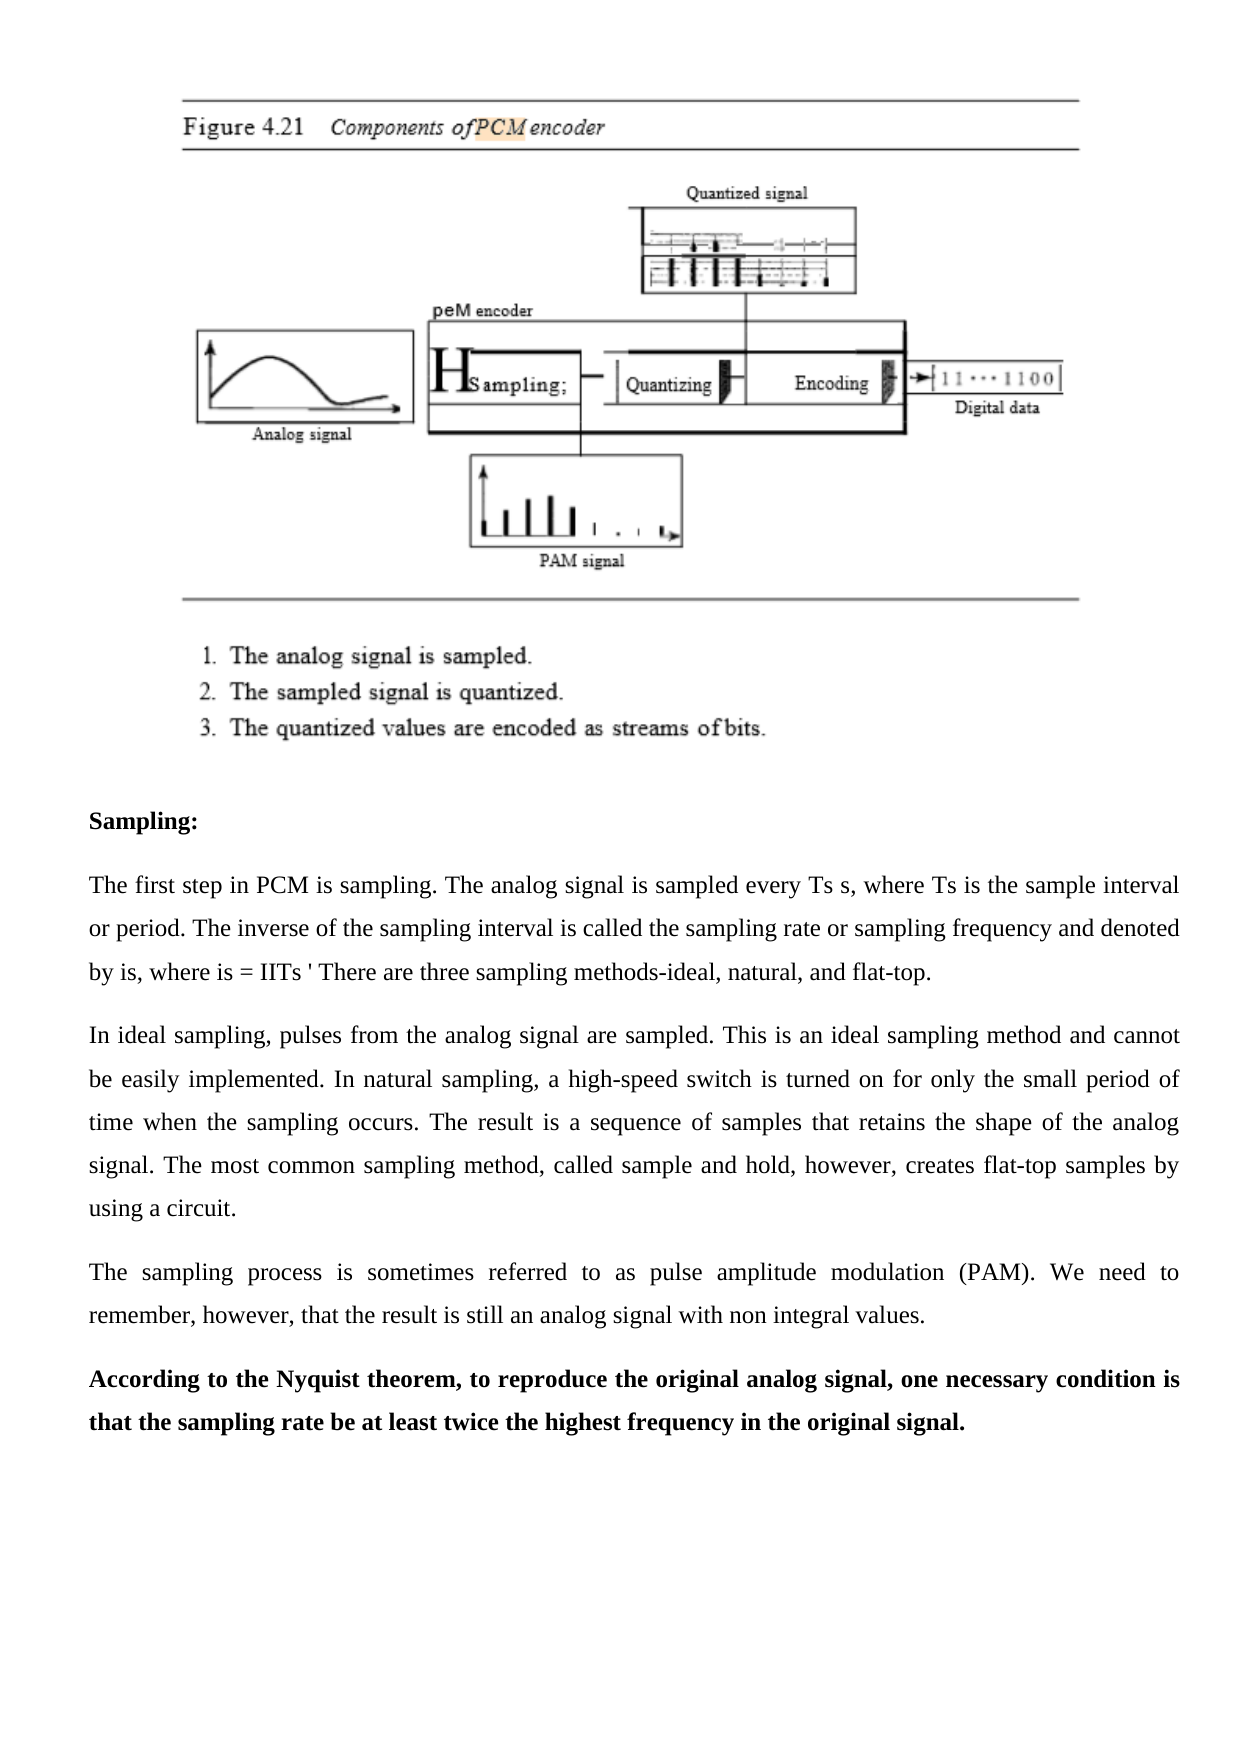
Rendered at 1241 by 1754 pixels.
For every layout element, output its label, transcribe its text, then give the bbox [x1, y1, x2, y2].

text According to the Nyquist theorem, to reproduce the original analog signal, one necessary condition is that the sampling rate be at least twice the highest frequency in the original signal. [89, 1364, 1181, 1436]
picture [172, 88, 1098, 770]
text In ideal sampling, pulses from the analog signal are sampled. This is an ideal sampling method and cannot be easily implemented. In natural sampling, a high-speed switch is turned on for only the small period of time when the sampling occurs. The result is a sequence of samples that retains the shape of the analog signal. The most common sampling method, called sample and hold, however, creates flat-top samples by using a circuit. [89, 1021, 1181, 1222]
text Sampling: [89, 806, 1181, 835]
text The first step in PCM is sampling. The analog signal is sampled every Ts s, where Ts is the sample interval or period. The inverse of the sampling interval is called the sampling rate or sampling frequency and denoted by is, where is = IITs ' There are three sampling methods-ideal, natural, and flat-top. [89, 870, 1181, 985]
text The sampling process is sometimes referred to as pulse amplitude modulation (PAM). We need to remember, however, that the result is still an analog signal with non integral values. [89, 1257, 1181, 1329]
